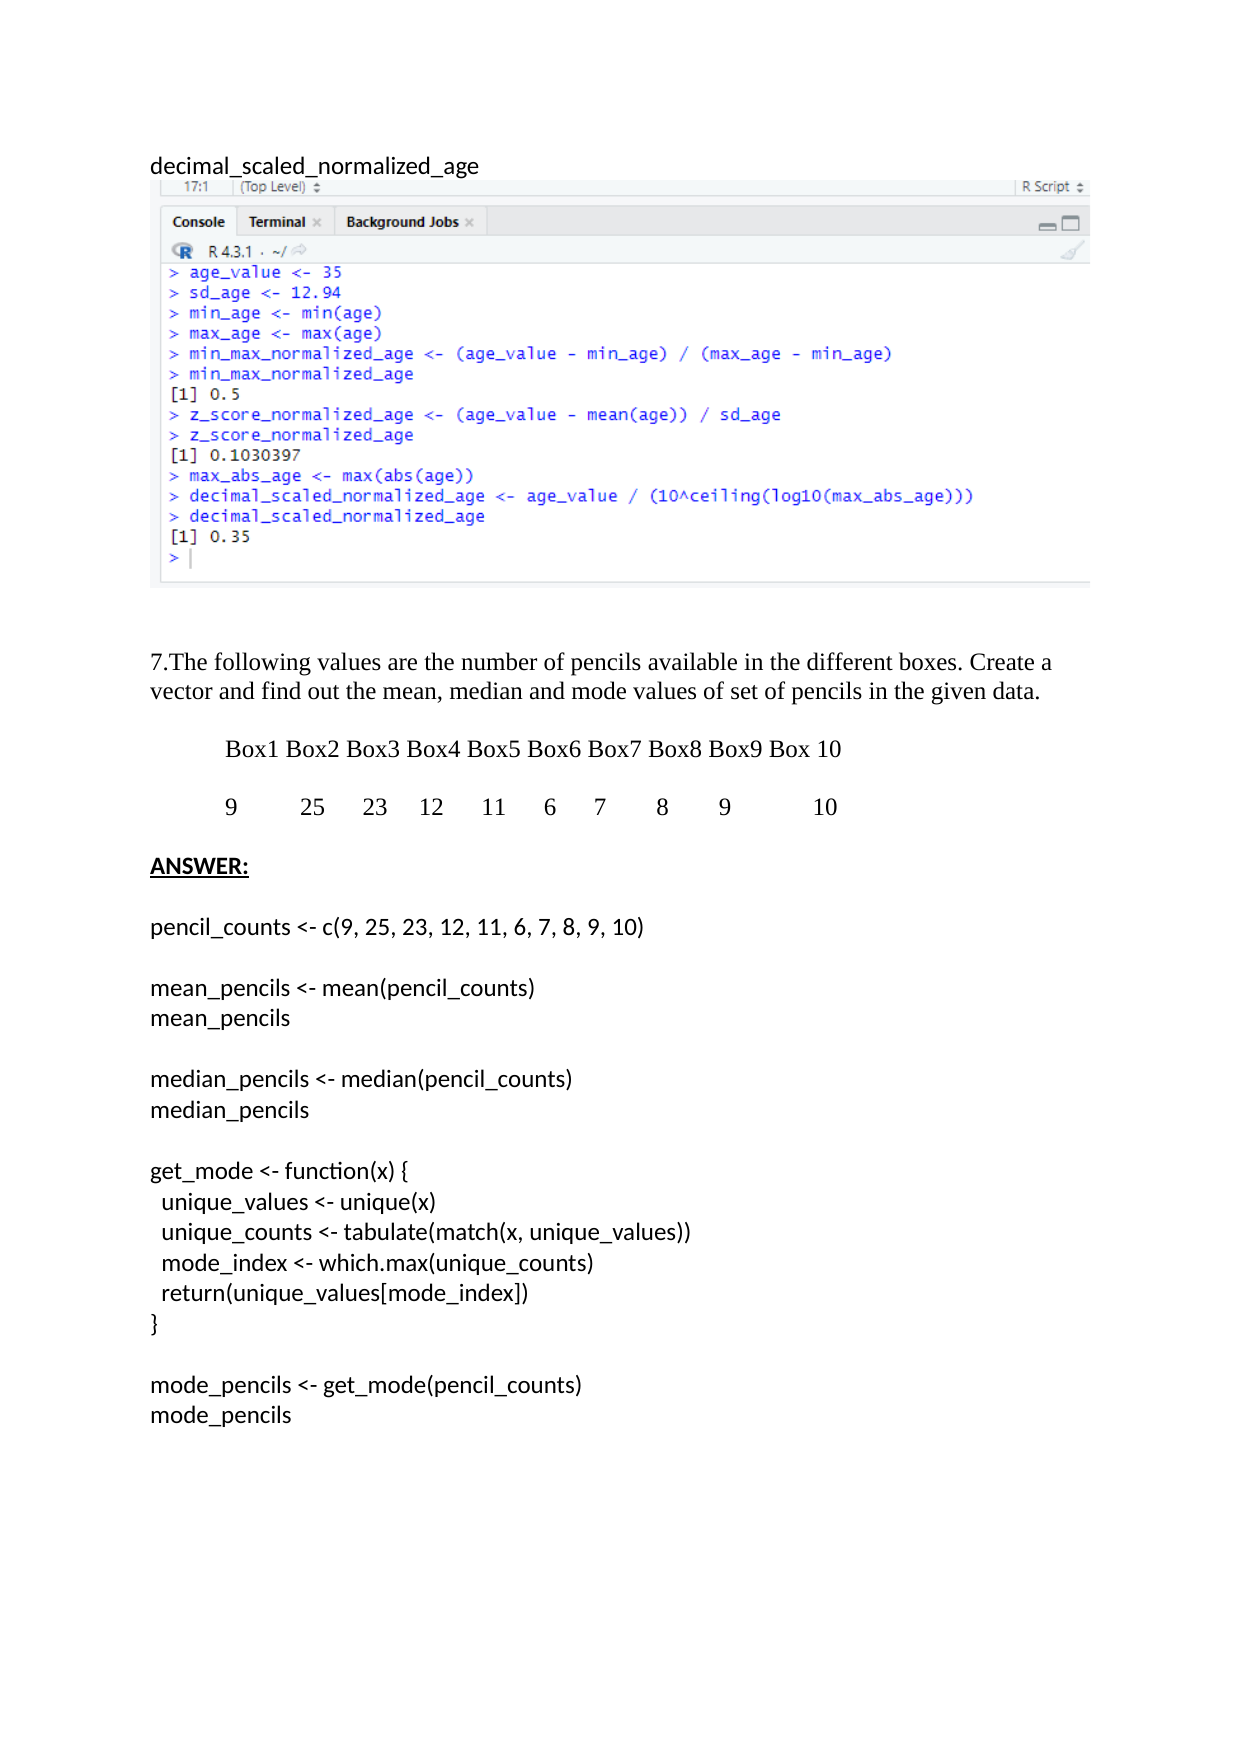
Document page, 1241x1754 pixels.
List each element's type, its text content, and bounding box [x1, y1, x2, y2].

text mode_pencils <- get_mode(pencil_counts) [150, 1369, 1090, 1399]
text } [150, 1308, 1090, 1338]
text mean_pencils <- mean(pencil_counts) [150, 972, 1090, 1003]
text unique_counts <- tabulate(match(x, unique_values)) [150, 1216, 1090, 1247]
picture [150, 180, 1091, 588]
text mean_pencils [150, 1003, 1090, 1033]
text mode_pencils [150, 1399, 1090, 1430]
text median_pencils [150, 1094, 1090, 1125]
text unique_values <- unique(x) [150, 1186, 1090, 1216]
text 9 25 23 12 11 6 7 8 9 10 [225, 792, 1090, 821]
text decimal_scaled_normalized_age [150, 150, 1090, 180]
text ANSWER: [150, 850, 1090, 881]
text Box1 Box2 Box3 Box4 Box5 Box6 Box7 Box8 Box9 Box 10 [225, 734, 1090, 763]
text median_pencils <- median(pencil_counts) [150, 1064, 1090, 1094]
text pencil_counts <- c(9, 25, 23, 12, 11, 6, 7, 8, 9, 10) [150, 911, 1090, 942]
text get_mode <- function(x) { [150, 1155, 1090, 1186]
text mode_index <- which.max(unique_counts) [150, 1247, 1090, 1277]
text return(unique_values[mode_index]) [150, 1277, 1090, 1308]
text 7.The following values are the number of pencils available in the different boxes. Create a vector and find out the mean, median and mode values of set of pencils in the given data. [150, 647, 1090, 705]
